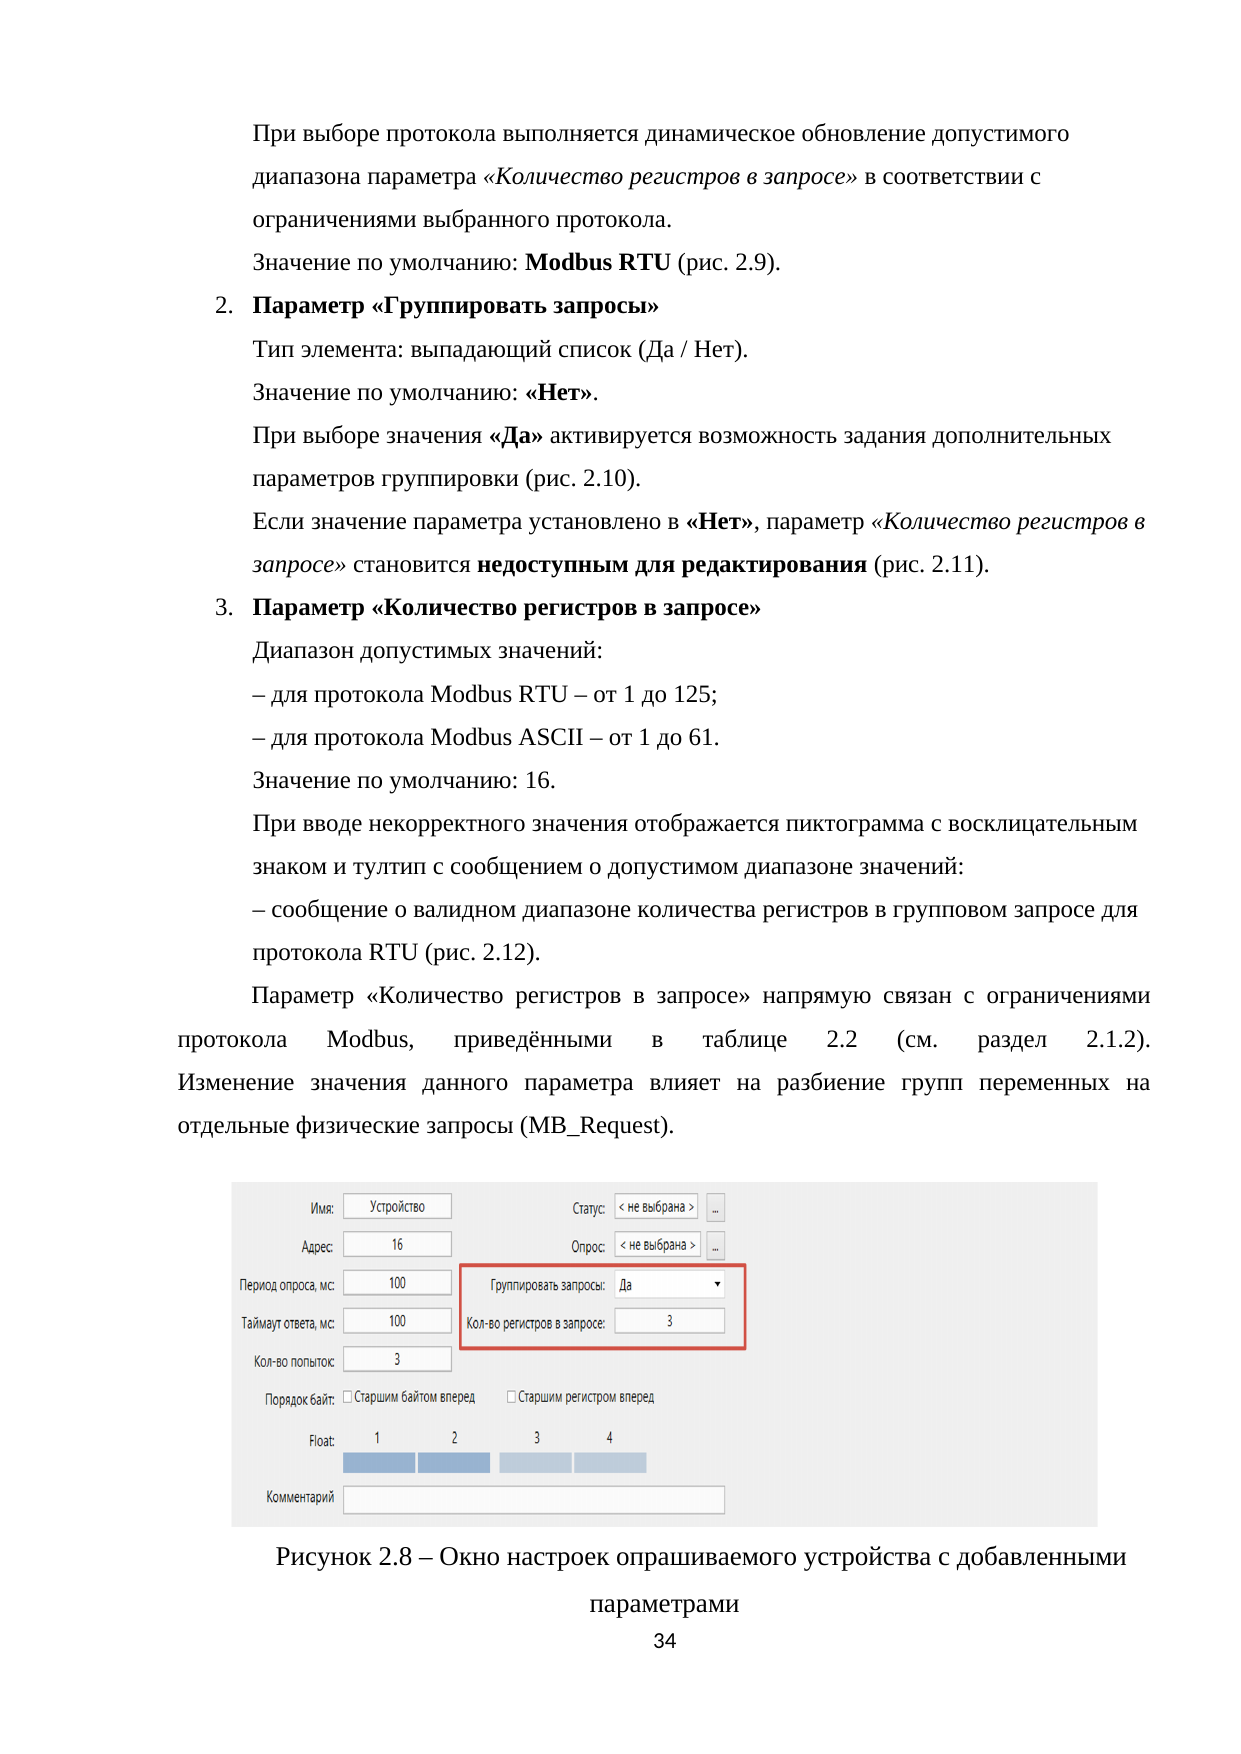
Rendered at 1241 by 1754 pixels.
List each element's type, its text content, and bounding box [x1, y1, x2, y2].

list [215, 118, 1152, 276]
text Рисунок 2.8 – Окно настроек опрашиваемого устройства с добавленными параметрами [177, 1540, 1152, 1618]
list Параметр «Группировать запросы» Тип элемента: выпадающий список (Да / Нет). Значение по умолчанию: «Нет». При выборе значения «Да» активируется возможность задания дополнительных параметров группировки (рис. 2.10). Если значение параметра установлено в «Нет», параметр «Количество регистров в запросе» становится недоступным для редактирования (рис. 2.11). [215, 291, 1152, 578]
list Параметр «Количество регистров в запросе» Диапазон допустимых значений: – для протокола Modbus RTU – от 1 до 125; – для протокола Modbus ASCII – от 1 до 61. Значение по умолчанию: 16. При вводе некорректного значения отображается пиктограмма с восклицательным знаком и тултип с сообщением о допустимом диапазоне значений: – сообщение о валидном диапазоне количества регистров в групповом запросе для протокола RTU (рис. 2.12). [215, 592, 1152, 966]
picture [231, 1182, 1098, 1527]
text Параметр «Количество регистров в запросе» напрямую связан с ограничениями протокола Modbus, приведёнными в таблице 2.2 (см. раздел 2.1.2). Изменение значения данного параметра влияет на разбиение групп переменных на отдельные физические запросы (MB_Request). [177, 981, 1152, 1139]
